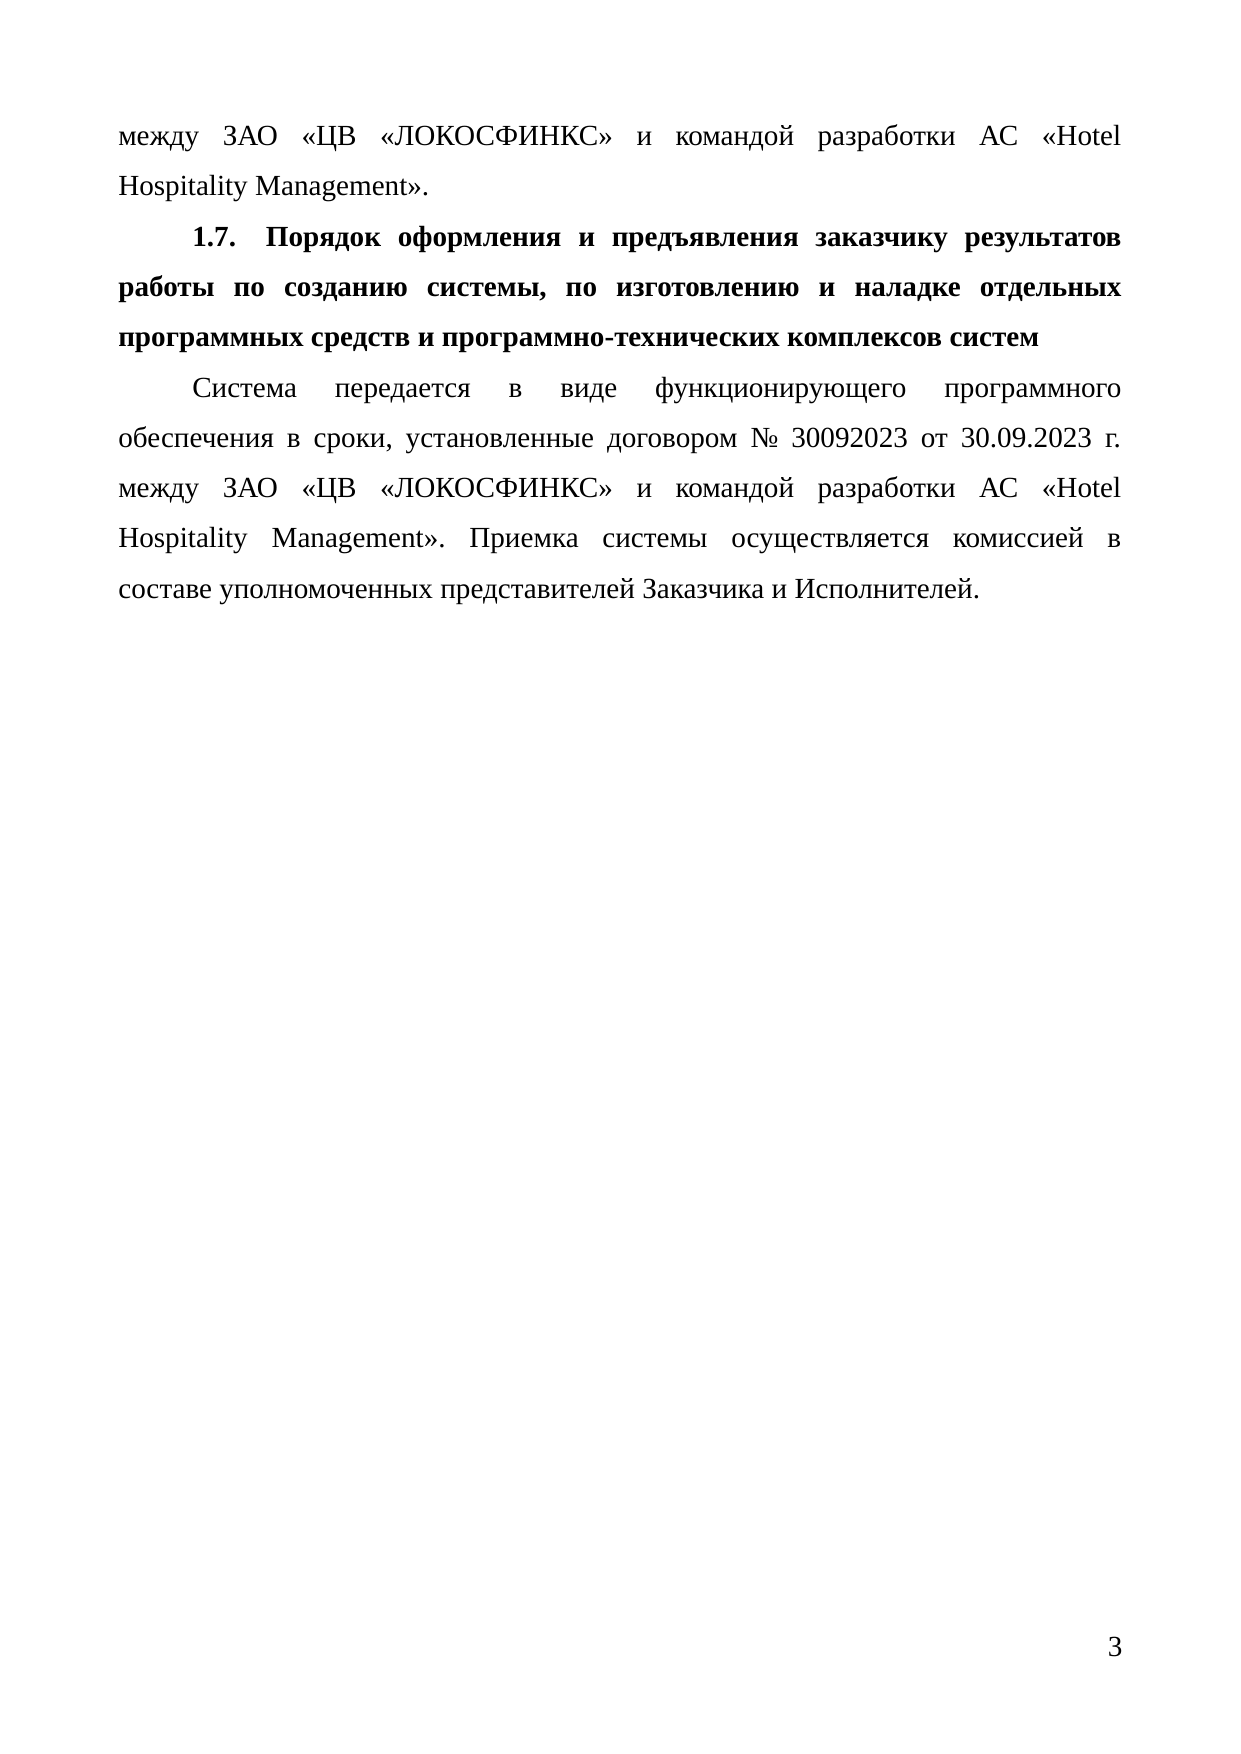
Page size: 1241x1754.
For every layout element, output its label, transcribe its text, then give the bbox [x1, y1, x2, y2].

text Система передается в виде функционирующего программного обеспечения в сроки, установленные договором № 30092023 от 30.09.2023 г. между ЗАО «ЦВ «ЛОКОСФИНКС» и командой разработки АС «Hotel Hospitality Management». Приемка системы осуществляется комиссией в составе уполномоченных представителей Заказчика и Исполнителей. [118, 370, 1122, 604]
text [118, 118, 1122, 202]
subtitle Порядок оформления и предъявления заказчику результатов работы по созданию системы, по изготовлению и наладке отдельных программных средств и программно-технических комплексов систем [118, 219, 1122, 353]
